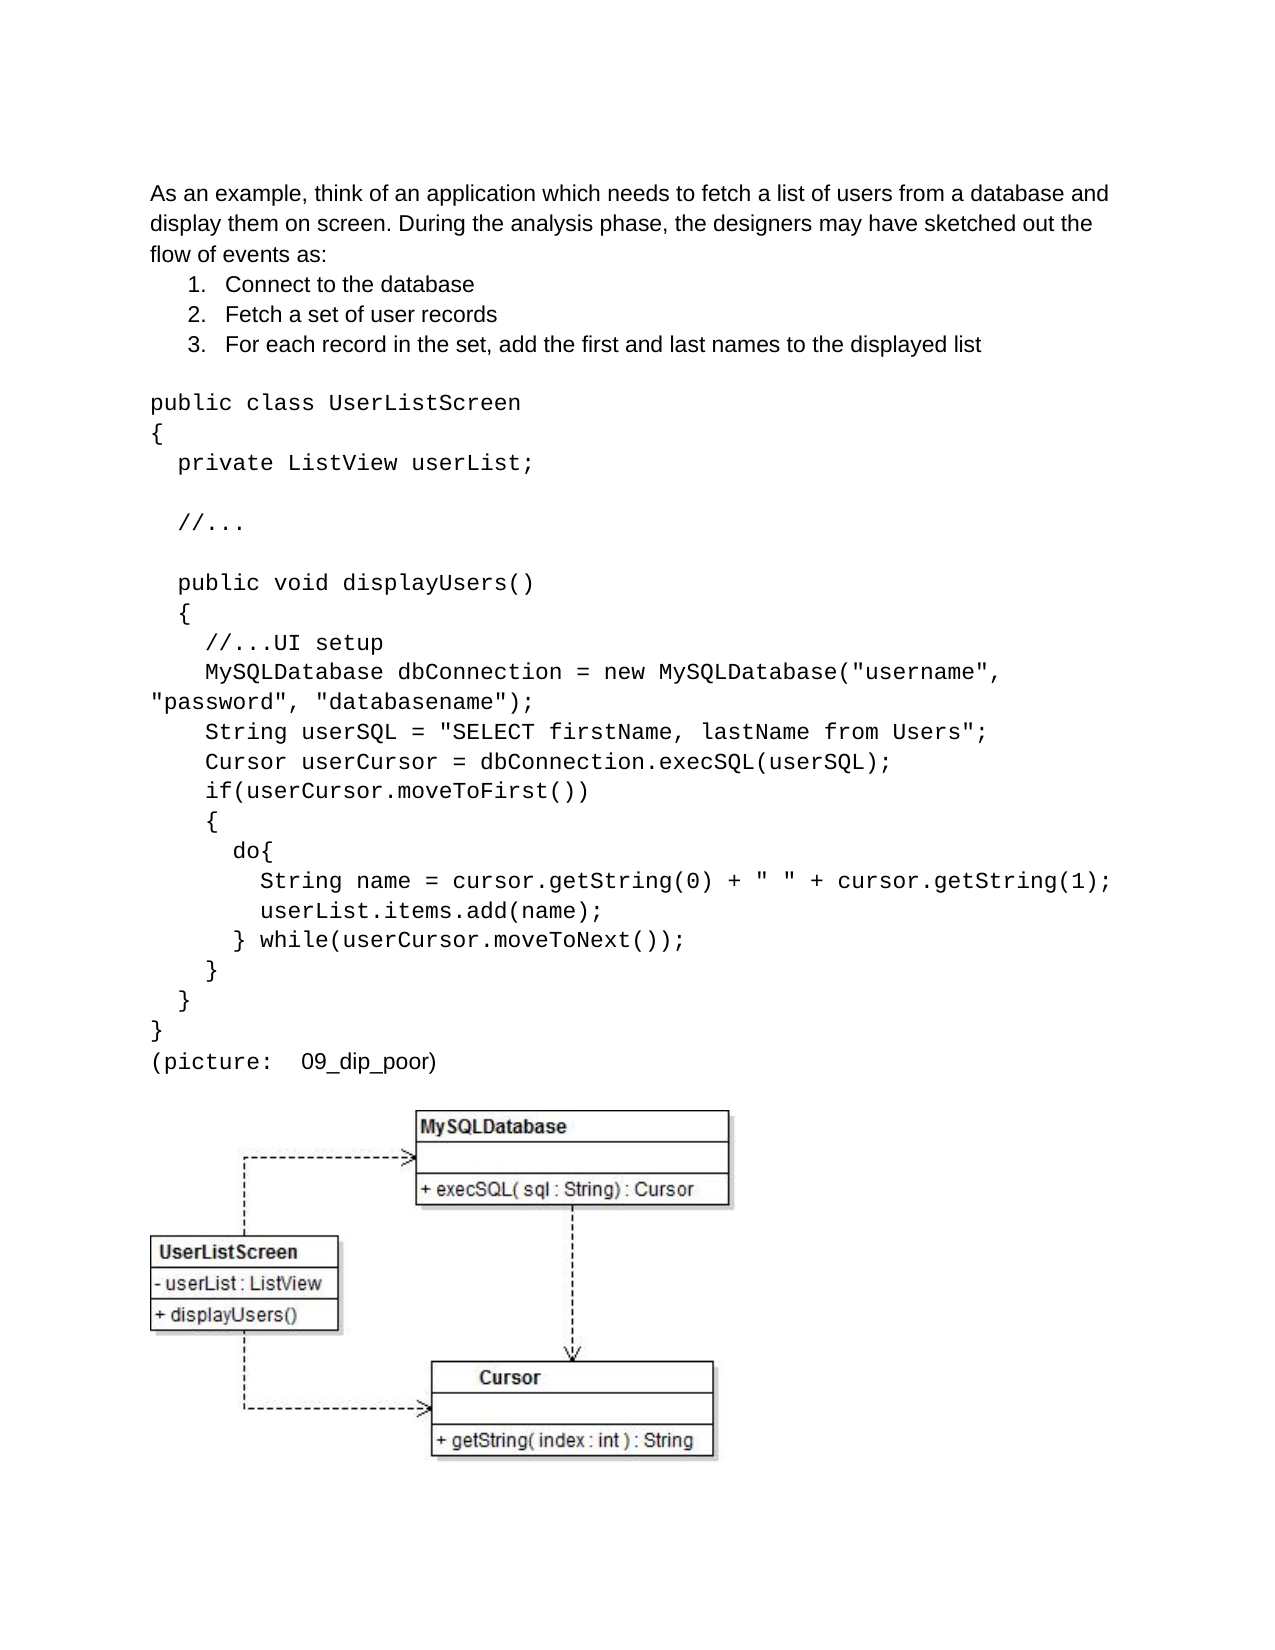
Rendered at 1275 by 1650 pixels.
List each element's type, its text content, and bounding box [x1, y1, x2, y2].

text MySQLDatabase dbConnection = new MySQLDatabase("username", "password", "databasename"); [150, 661, 1125, 716]
text userList.items.add(name); [150, 899, 1125, 925]
text do{ [150, 839, 1125, 865]
text } [150, 1018, 1125, 1044]
text //... [150, 511, 1125, 537]
text } [150, 988, 1125, 1014]
text public void displayUsers() [150, 571, 1125, 597]
list Fetch a set of user records [187, 301, 1125, 327]
text //...UI setup [150, 631, 1125, 657]
text { [150, 601, 1125, 627]
text { [150, 809, 1125, 836]
text { [150, 421, 1125, 447]
text } while(userCursor.moveToNext()); [150, 929, 1125, 955]
text As an example, think of an application which needs to fetch a list of users from a database and display them on screen. During the analysis phase, the designers may have sketched out the flow of events as: [150, 180, 1125, 267]
text if(userCursor.moveToFirst()) [150, 780, 1125, 806]
picture [150, 1110, 736, 1463]
text String userSQL = "SELECT firstName, lastName from Users"; [150, 720, 1125, 746]
list For each record in the set, add the first and last names to the displayed list [187, 331, 1125, 358]
text String name = cursor.getString(0) + " " + cursor.getString(1); [150, 869, 1125, 895]
text private ListView userList; [150, 451, 1125, 477]
text Cursor userCursor = dbConnection.execSQL(userSQL); [150, 750, 1125, 776]
text public class UserListScreen [150, 392, 1125, 418]
text (picture: 09_dip_poor) [150, 1048, 1125, 1076]
list Connect to the database [187, 271, 1125, 297]
text } [150, 958, 1125, 984]
